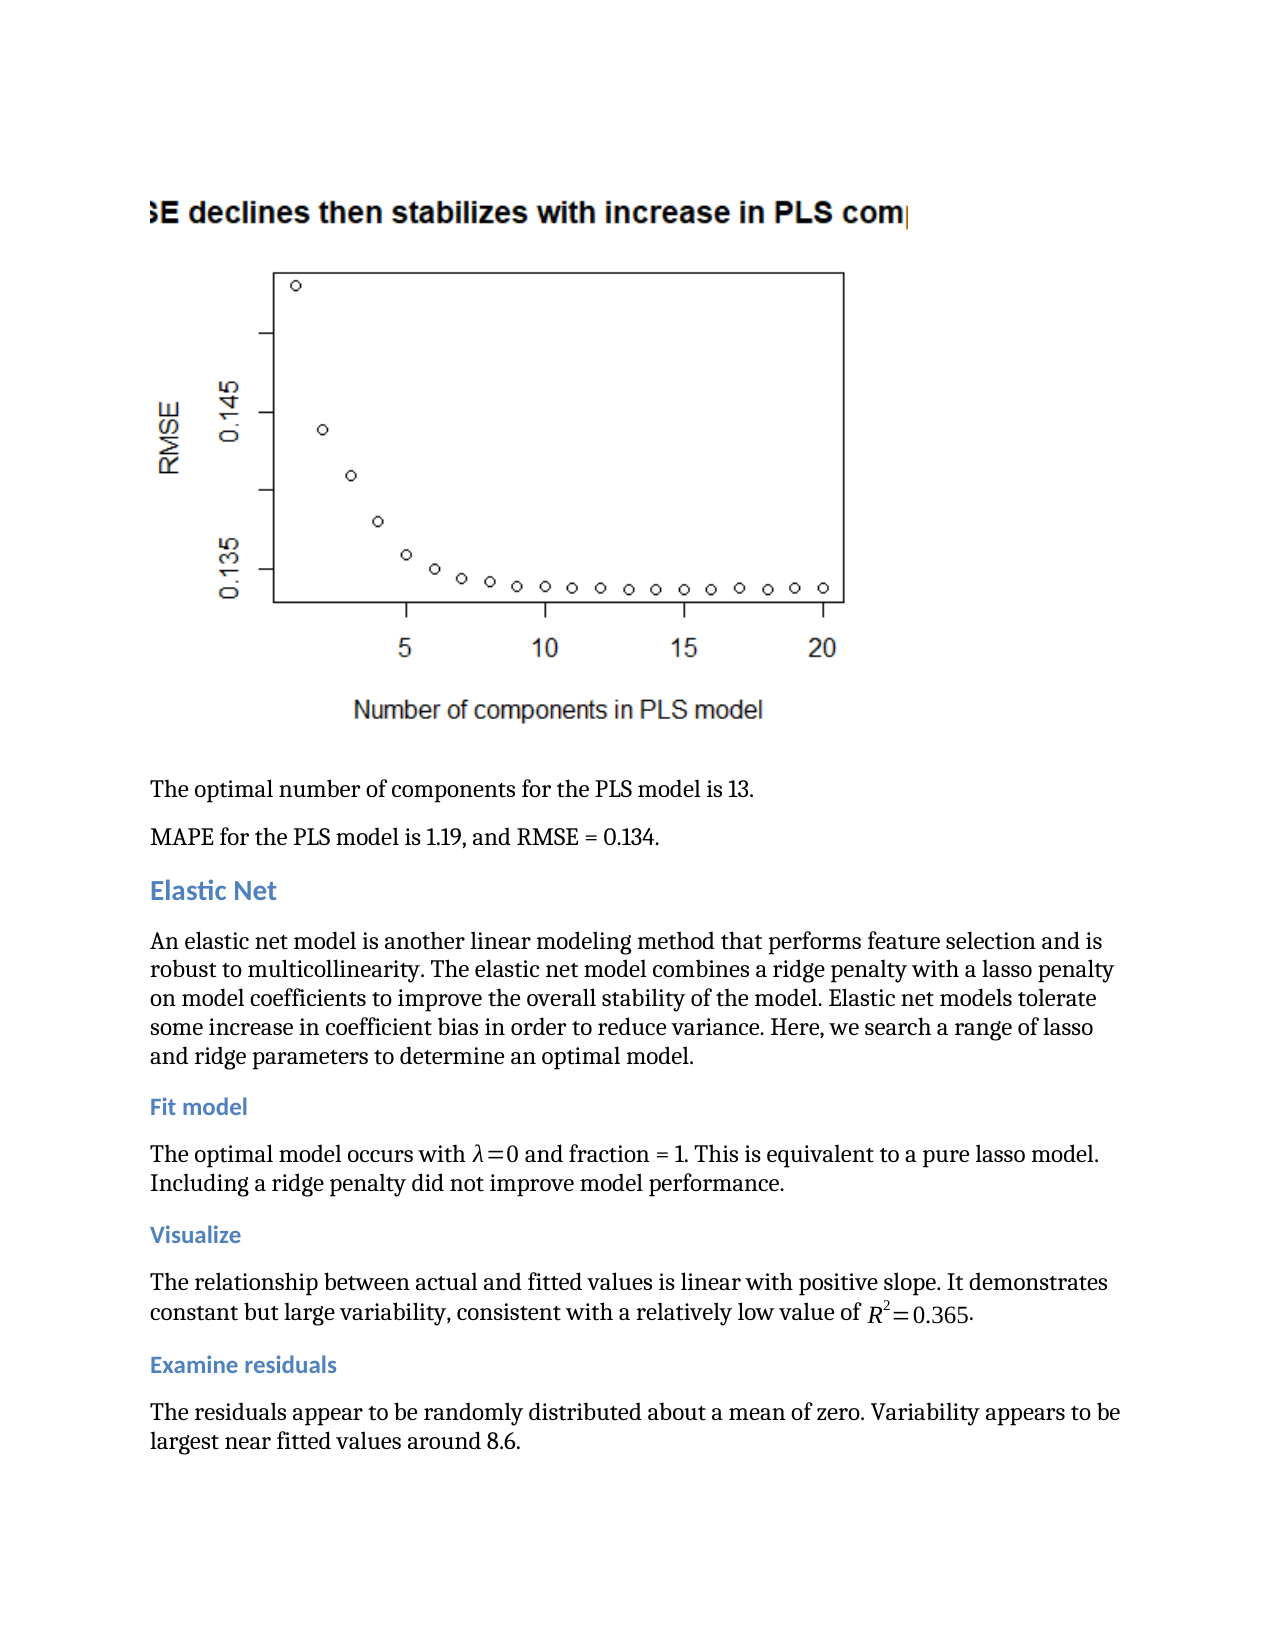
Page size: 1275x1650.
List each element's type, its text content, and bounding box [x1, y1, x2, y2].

text An elastic net model is another linear modeling method that performs feature selection and is robust to multicollinearity. The elastic net model combines a ridge penalty with a lasso penalty on model coefficients to improve the overall stability of the model. Elastic net models tolerate some increase in coefficient bias in order to reduce variance. Here, we search a range of lasso and ridge parameters to determine an optimal model. [150, 927, 1125, 1070]
text The optimal model occurs with and fraction = 1. This is equivalent to a pure lasso model. Including a ridge penalty did not improve model performance. [150, 1140, 1125, 1198]
text MAPE for the PLS model is 1.19, and RMSE = 0.134. [150, 823, 1125, 851]
text The relationship between actual and fitted values is linear with positive slope. It demonstrates constant but large variability, consistent with a relatively low value of . [150, 1268, 1125, 1328]
subtitle Examine residuals [150, 1349, 1125, 1379]
subtitle Fit model [150, 1091, 1125, 1122]
text The residuals appear to be randomly distributed about a mean of zero. Variability appears to be largest near fitted values around 8.6. [150, 1398, 1125, 1456]
picture [150, 150, 908, 757]
text The optimal number of components for the PLS model is 13. [150, 775, 1125, 804]
subtitle Visualize [150, 1219, 1125, 1249]
subtitle Elastic Net [150, 872, 1125, 908]
